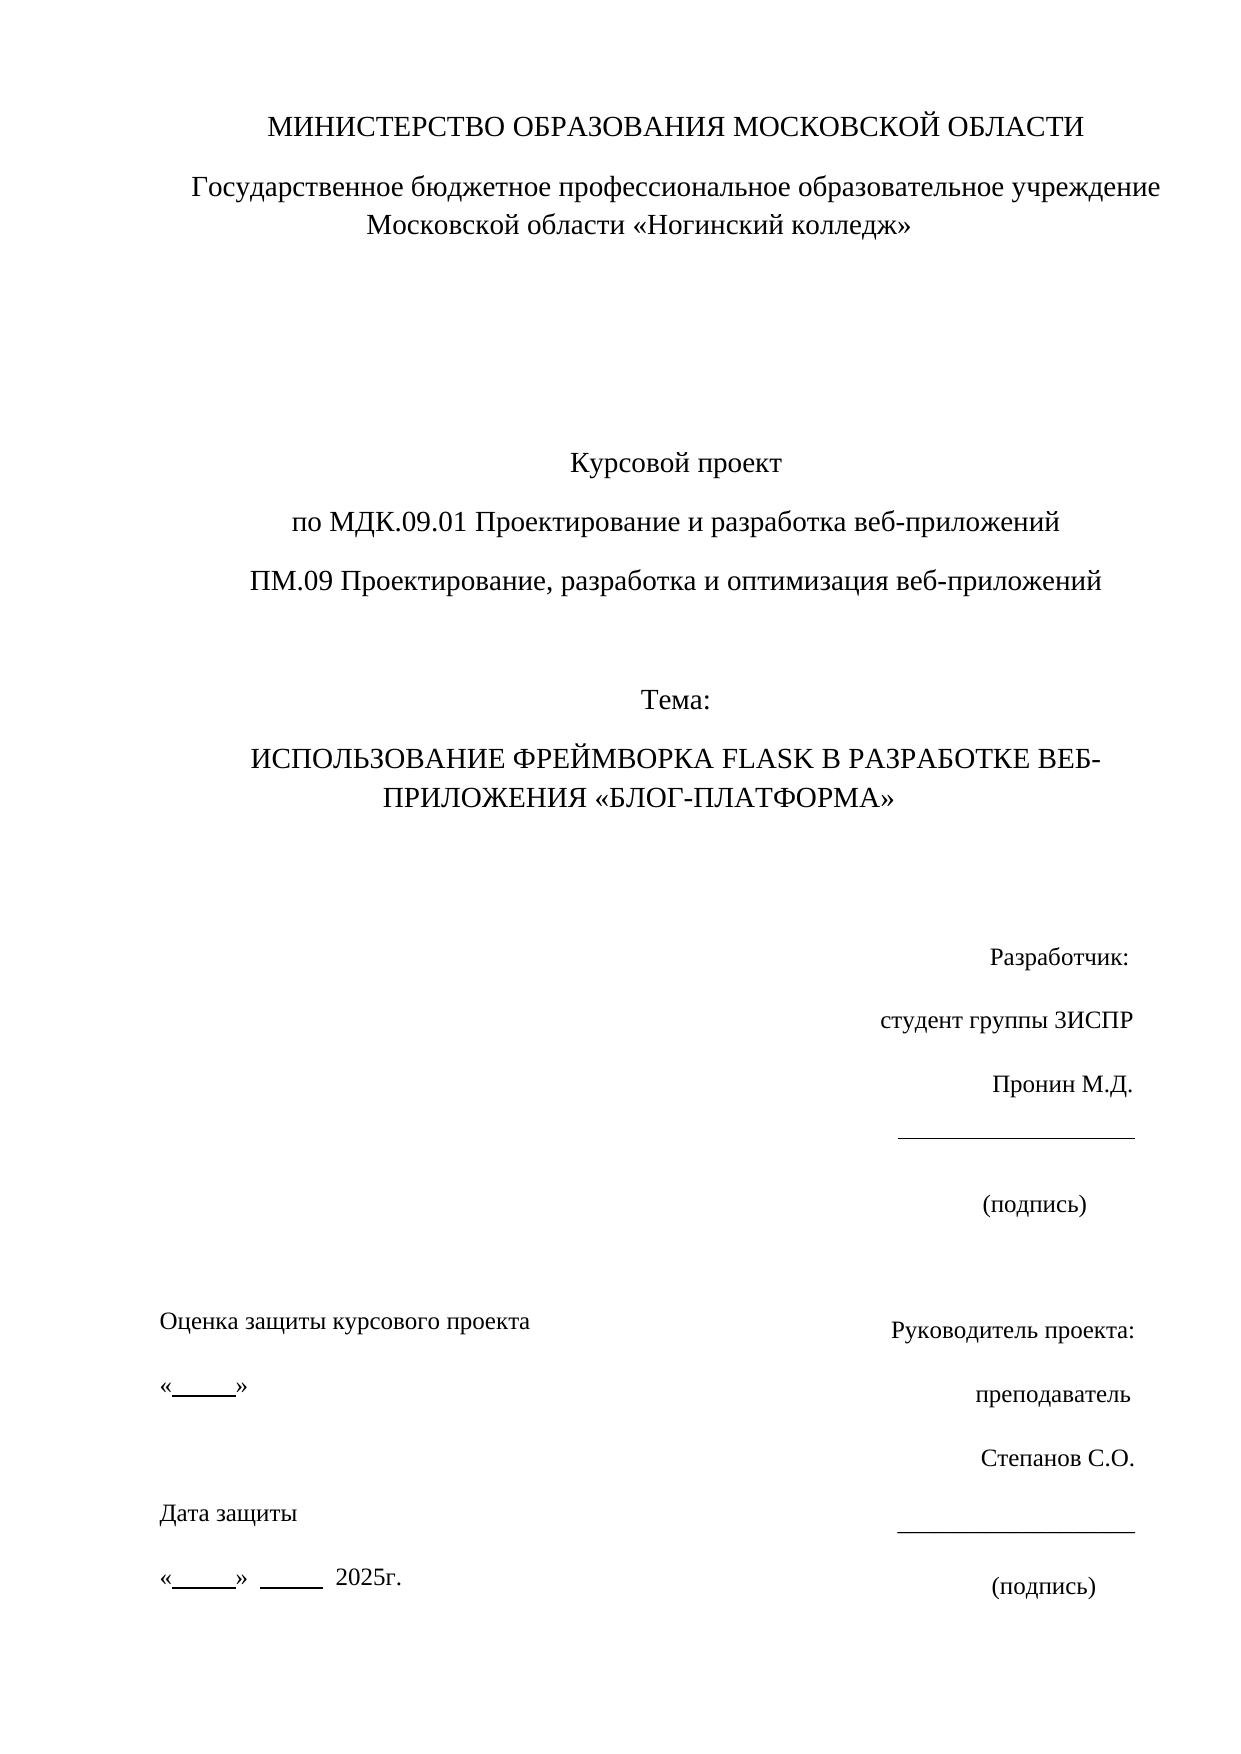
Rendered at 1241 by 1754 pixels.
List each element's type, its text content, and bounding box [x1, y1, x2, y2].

text Оценка защиты курсового проекта [85, 1306, 1192, 1335]
text студент группы 3ИСПР [85, 1006, 1133, 1034]
text по МДК.09.01 Проектирование и разработка веб-приложений [85, 504, 1192, 538]
text ИСПОЛЬЗОВАНИЕ ФРЕЙМВОРКА FLASK В РАЗРАБОТКЕ ВЕБ-ПРИЛОЖЕНИЯ «БЛОГ-ПЛАТФОРМА» [85, 742, 1192, 814]
text Курсовой проект [85, 445, 1192, 478]
text Государственное бюджетное профессиональное образовательное учреждение Московской области «Ногинский колледж» [85, 169, 1192, 241]
text (подпись) [85, 1133, 1133, 1218]
text Разработчик: [85, 942, 1133, 970]
text « » 2025г. [85, 1562, 766, 1591]
text МИНИСТЕРСТВО ОБРАЗОВАНИЯ МОСКОВСКОЙ ОБЛАСТИ [85, 109, 1192, 143]
text Дата защиты [85, 1498, 766, 1527]
text Тема: [85, 682, 1192, 716]
text « » [85, 1370, 766, 1399]
text ПМ.09 Проектирование, разработка и оптимизация веб-приложений [85, 563, 1192, 597]
text Пронин М.Д. [85, 1069, 1133, 1098]
